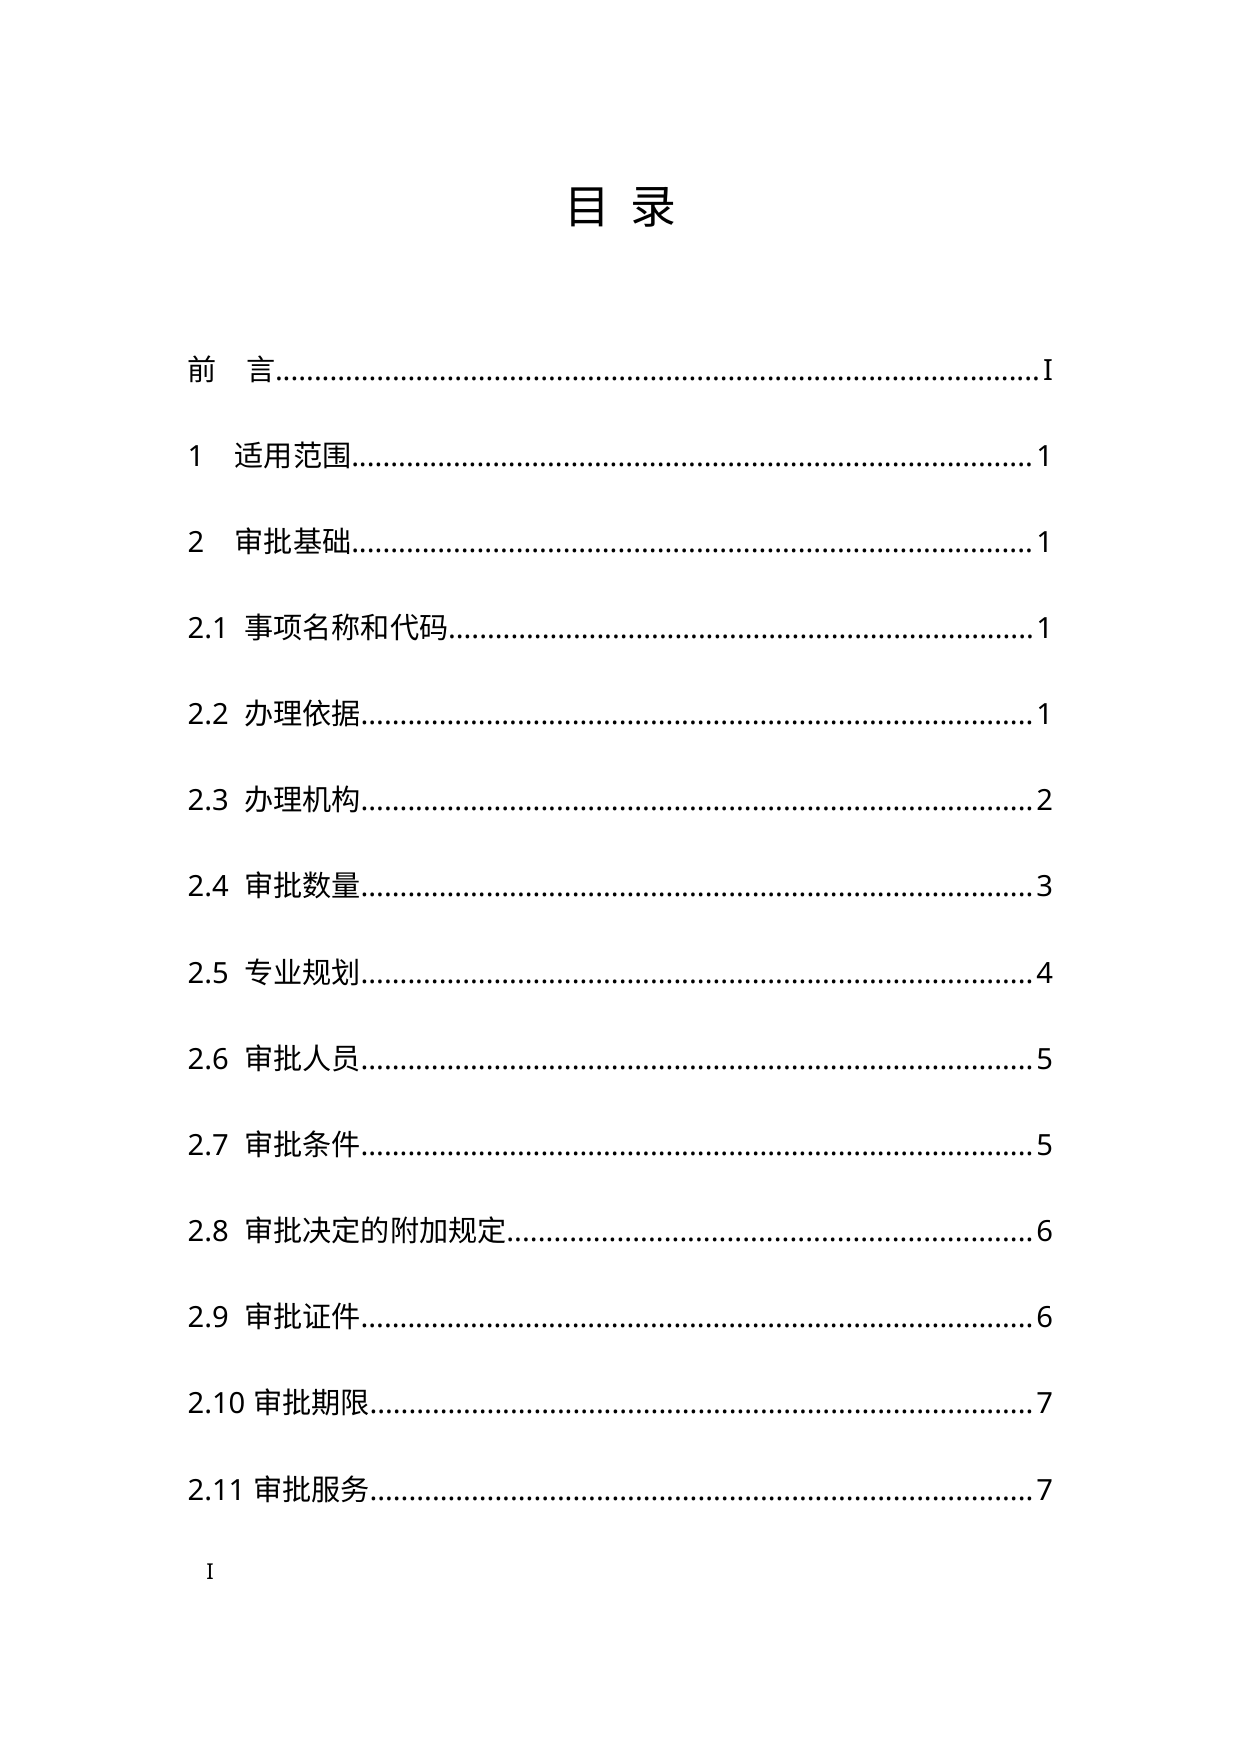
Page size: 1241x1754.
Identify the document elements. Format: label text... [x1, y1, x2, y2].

text 2.11 审批服务 7 [187, 1455, 1053, 1520]
text 2.8 审批决定的附加规定 6 [187, 1196, 1053, 1261]
text 2.4 审批数量 3 [187, 852, 1053, 917]
text 2.9 审批证件 6 [187, 1282, 1053, 1347]
text 2.3 办理机构 2 [187, 766, 1053, 831]
text 2.2 办理依据 1 [187, 679, 1053, 744]
text 2.1 事项名称和代码 1 [187, 593, 1053, 658]
text 目 录 [187, 154, 1053, 252]
text 1 适用范围 1 [187, 421, 1053, 486]
text 2.10 审批期限 7 [187, 1369, 1053, 1434]
text 2.5 专业规划 4 [187, 938, 1053, 1003]
text 2.7 审批条件 5 [187, 1110, 1053, 1175]
text 2 审批基础 1 [187, 507, 1053, 572]
text 2.6 审批人员 5 [187, 1024, 1053, 1089]
text 前 言 I [187, 335, 1053, 400]
